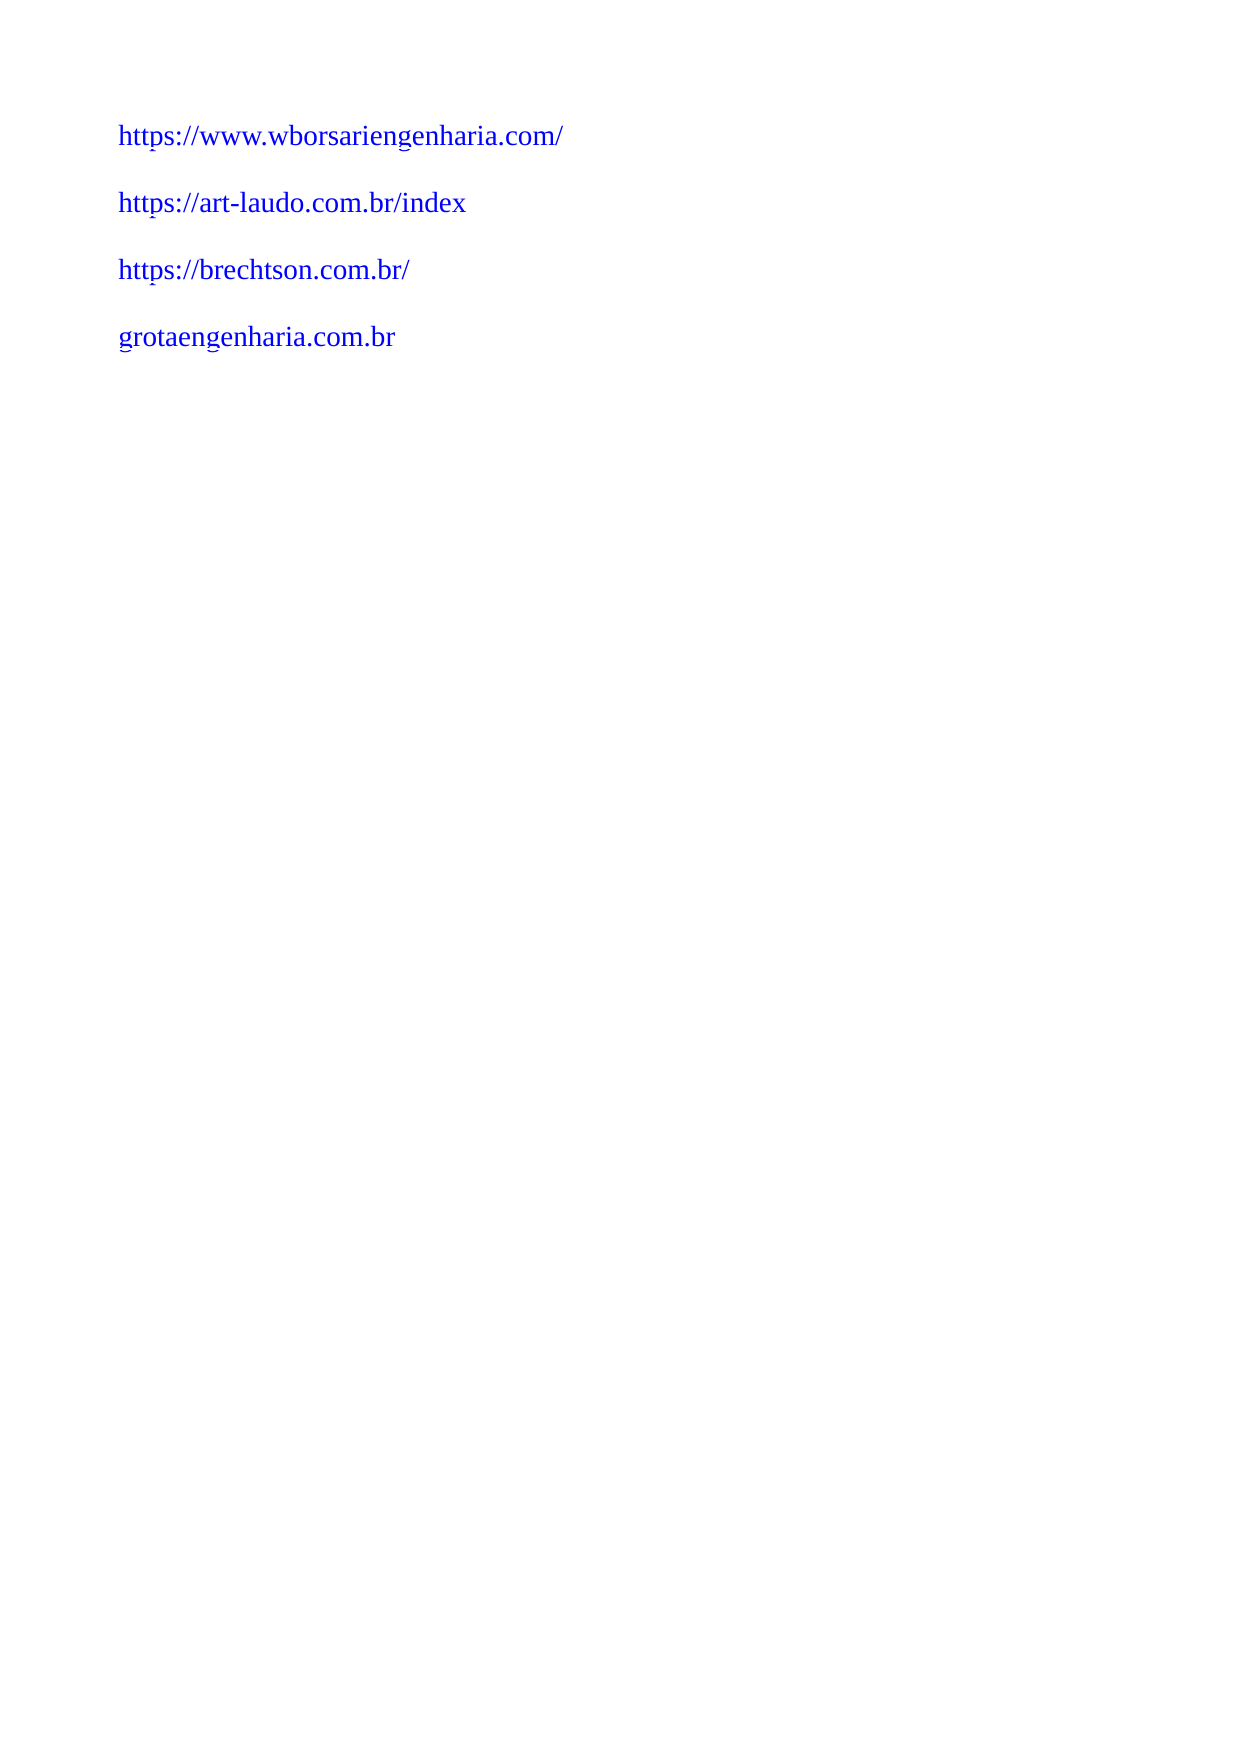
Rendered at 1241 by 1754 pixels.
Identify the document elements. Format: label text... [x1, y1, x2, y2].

text https://www.wborsariengenharia.com/ [118, 118, 1122, 152]
text https://art-laudo.com.br/index [118, 185, 1122, 219]
text https://brechtson.com.br/ [118, 252, 1122, 286]
text grotaengenharia.com.br [118, 319, 1122, 353]
